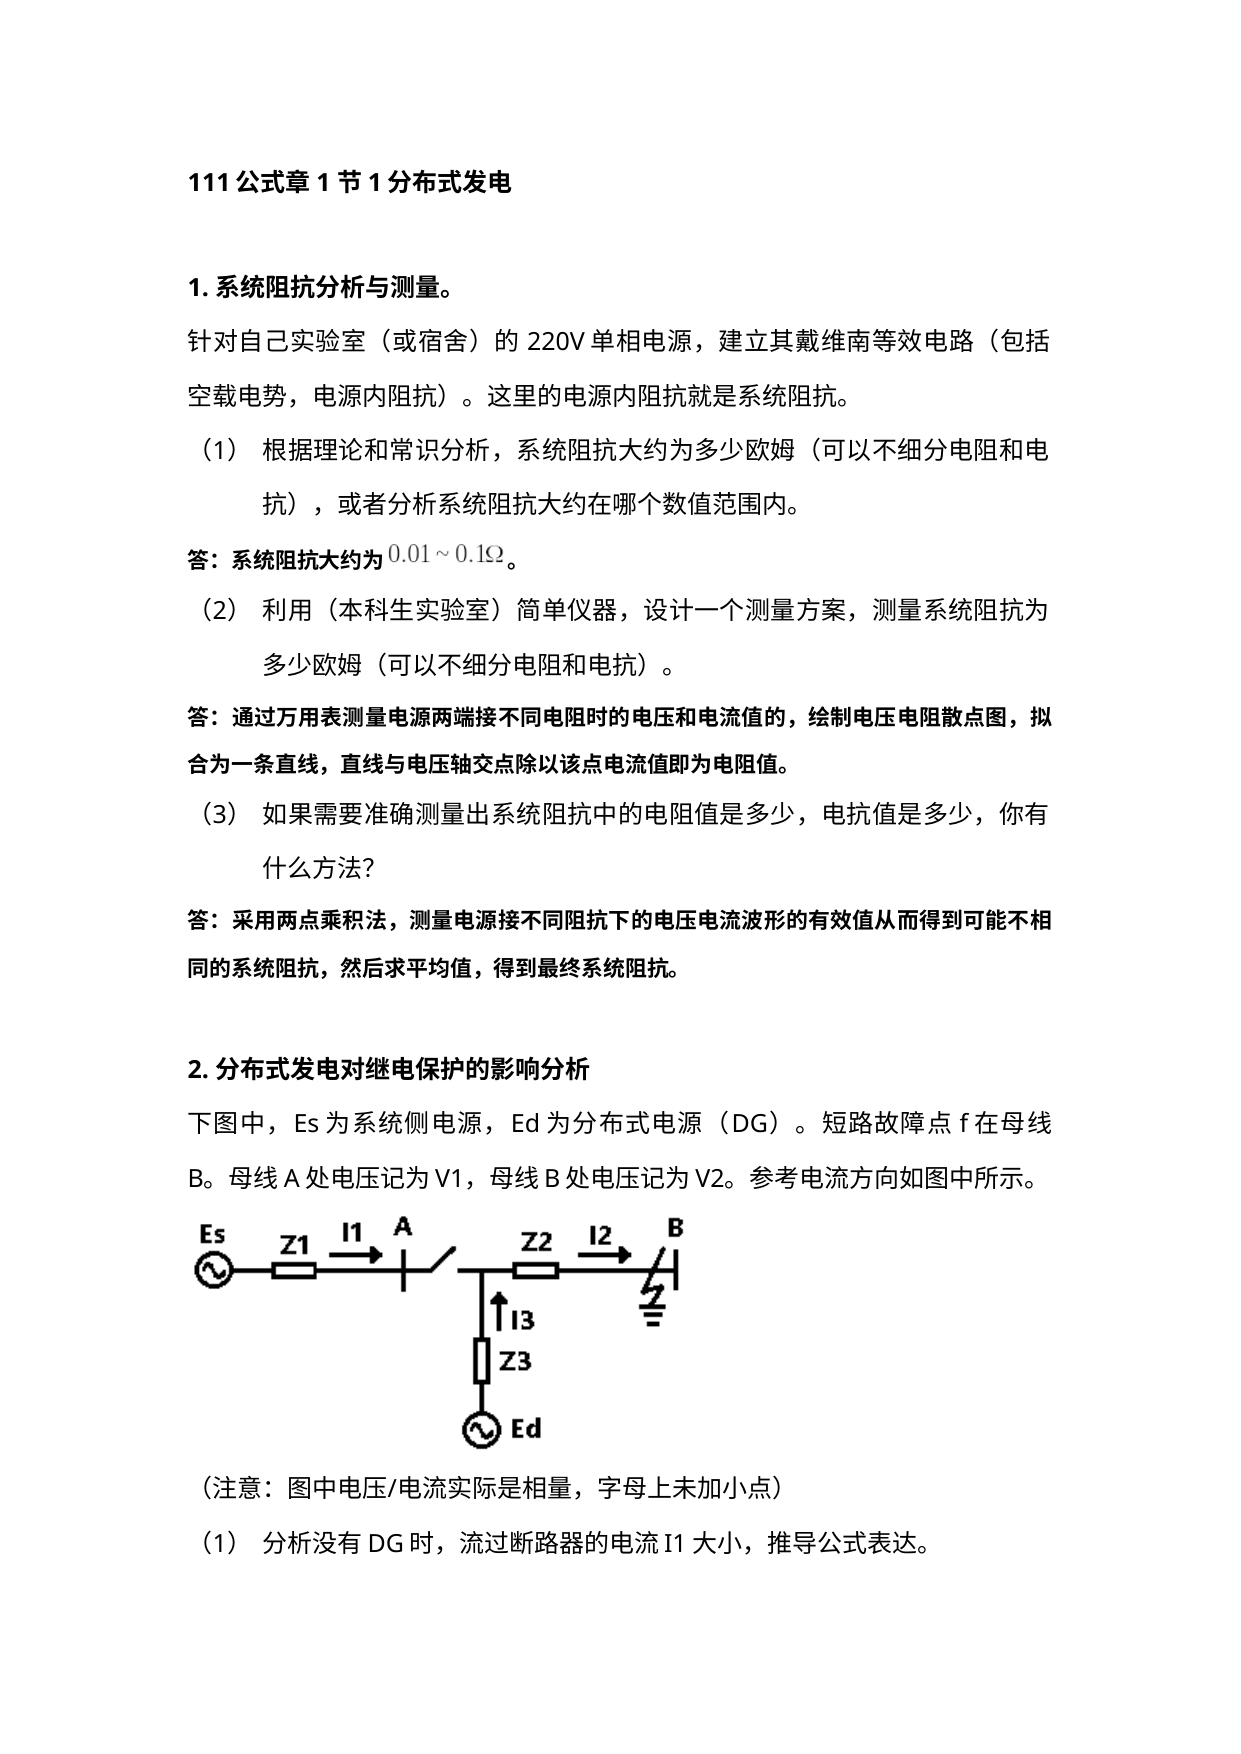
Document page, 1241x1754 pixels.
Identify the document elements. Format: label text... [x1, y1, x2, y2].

list 如果需要准确测量出系统阻抗中的电阻值是多少，电抗值是多少，你有什么方法？ [187, 794, 1053, 885]
text 2. 分布式发电对继电保护的影响分析 [187, 1049, 1053, 1086]
list 分析没有DG时，流过断路器的电流I1大小，推导公式表达。 [187, 1523, 1053, 1559]
text 答：采用两点乘积法，测量电源接不同阻抗下的电压电流波形的有效值从而得到可能不相同的系统阻抗，然后求平均值，得到最终系统阻抗。 [187, 903, 1053, 982]
text 分布式发电 [187, 162, 1053, 198]
list 利用（本科生实验室）简单仪器，设计一个测量方案，测量系统阻抗为多少欧姆（可以不细分电阻和电抗）。 [187, 591, 1053, 681]
text 答：系统阻抗大约为。 [187, 539, 1053, 575]
text 1. 系统阻抗分析与测量。 [187, 267, 1053, 304]
text （注意：图中电压/电流实际是相量，字母上未加小点） [187, 1469, 1053, 1505]
text 下图中，Es为系统侧电源，Ed为分布式电源（DG）。短路故障点f在母线B。母线A处电压记为V1，母线B处电压记为V2。参考电流方向如图中所示。 [187, 1104, 1053, 1194]
text 针对自己实验室（或宿舍）的220V单相电源，建立其戴维南等效电路（包括空载电势，电源内阻抗）。这里的电源内阻抗就是系统阻抗。 [187, 322, 1053, 412]
picture [187, 1212, 691, 1457]
list 根据理论和常识分析，系统阻抗大约为多少欧姆（可以不细分电阻和电抗），或者分析系统阻抗大约在哪个数值范围内。 [187, 431, 1053, 521]
text 答：通过万用表测量电源两端接不同电阻时的电压和电流值的，绘制电压电阻散点图，拟合为一条直线，直线与电压轴交点除以该点电流值即为电阻值。 [187, 699, 1053, 779]
